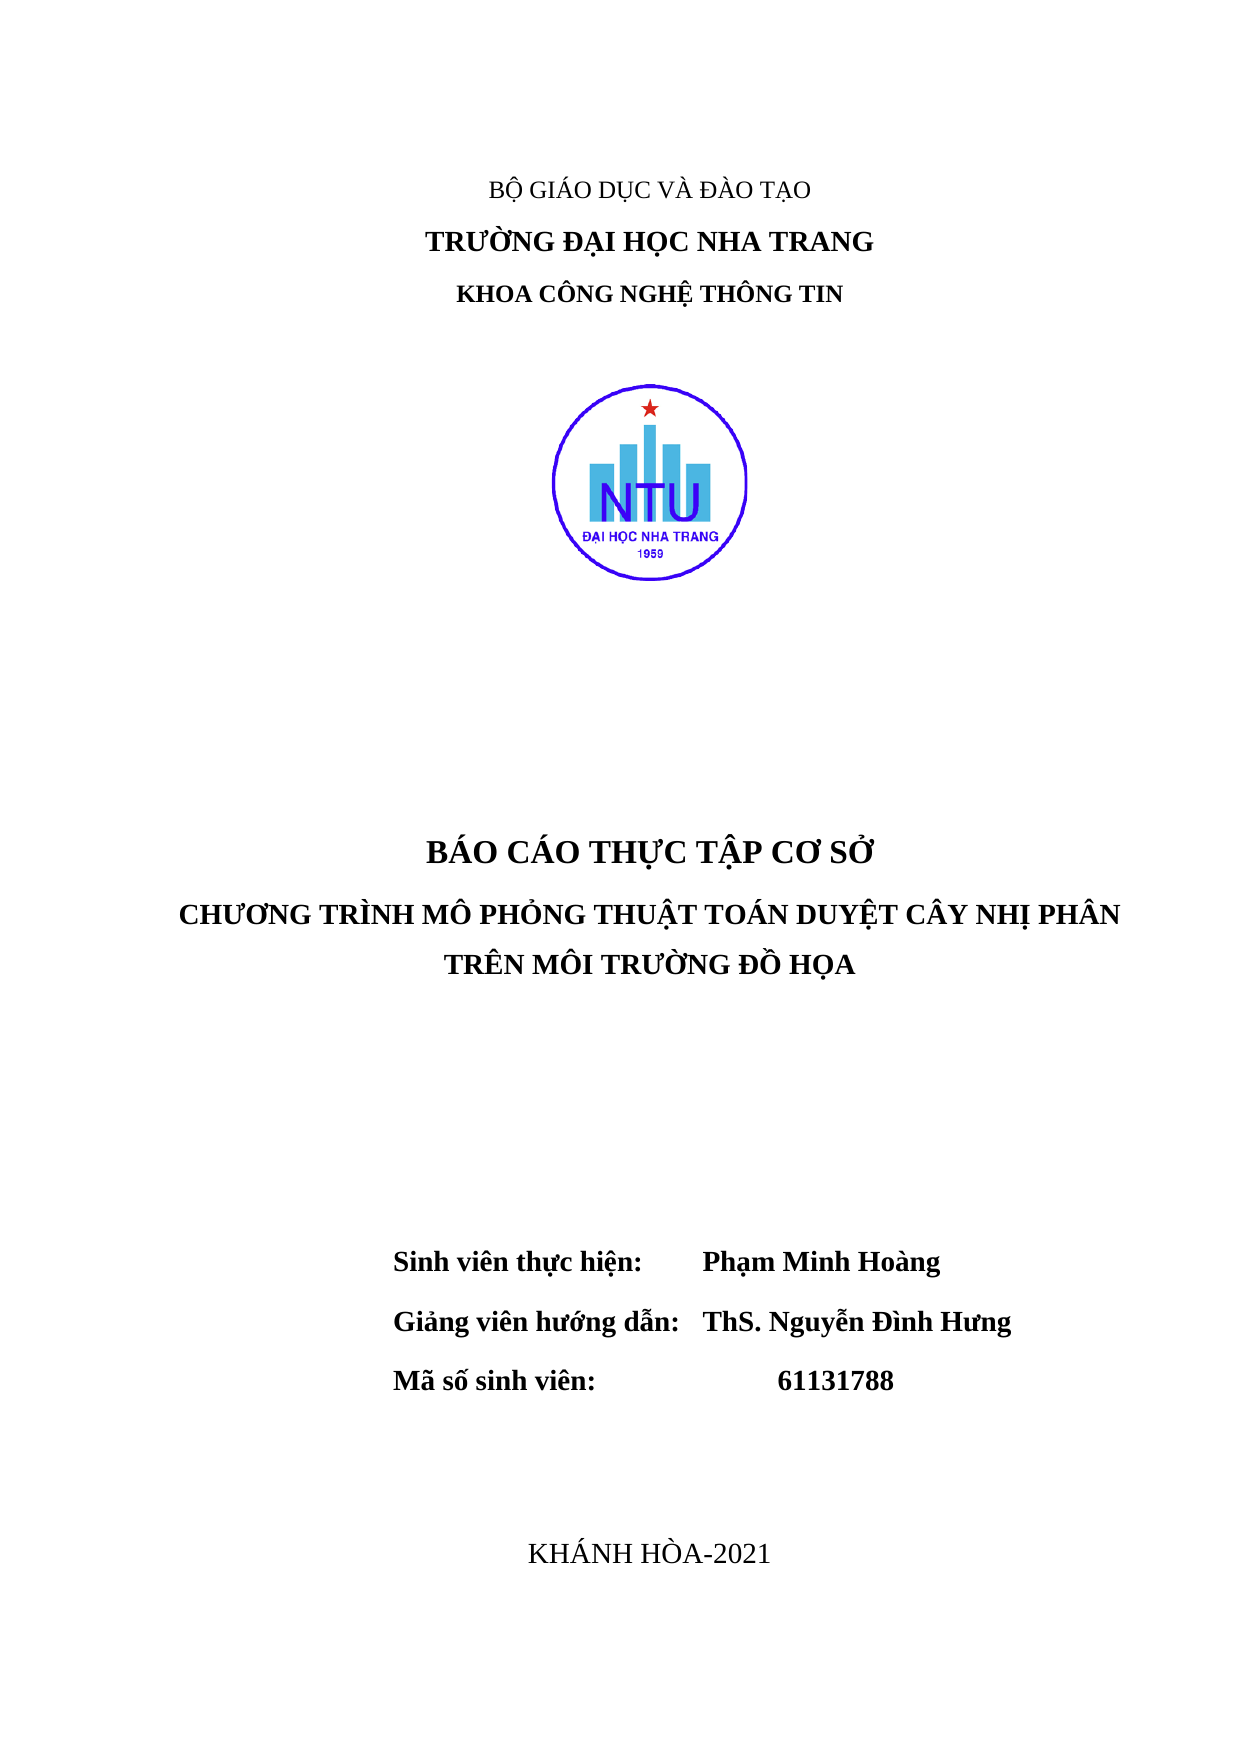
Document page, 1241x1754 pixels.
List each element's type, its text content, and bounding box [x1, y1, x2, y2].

text TRƯỜNG ĐẠI HỌC NHA TRANG [177, 224, 1122, 258]
text Mã số sinh viên: 61131788 [393, 1363, 1122, 1397]
text KHÁNH HÒA-2021 [177, 1536, 1122, 1569]
text BÁO CÁO THỰC TẬP CƠ SỞ [177, 832, 1122, 870]
text BỘ GIÁO DỤC VÀ ĐÀO TẠO [177, 175, 1122, 203]
picture [551, 384, 748, 581]
text CHƯƠNG TRÌNH MÔ PHỎNG THUẬT TOÁN DUYỆT CÂY NHỊ PHÂN TRÊN MÔI TRƯỜNG ĐỒ HỌA [177, 897, 1122, 981]
text Sinh viên thực hiện: Phạm Minh Hoàng [393, 1244, 1122, 1278]
text KHOA CÔNG NGHỆ THÔNG TIN [177, 279, 1122, 307]
text Giảng viên hướng dẫn: ThS. Nguyễn Đình Hưng [393, 1304, 1122, 1337]
